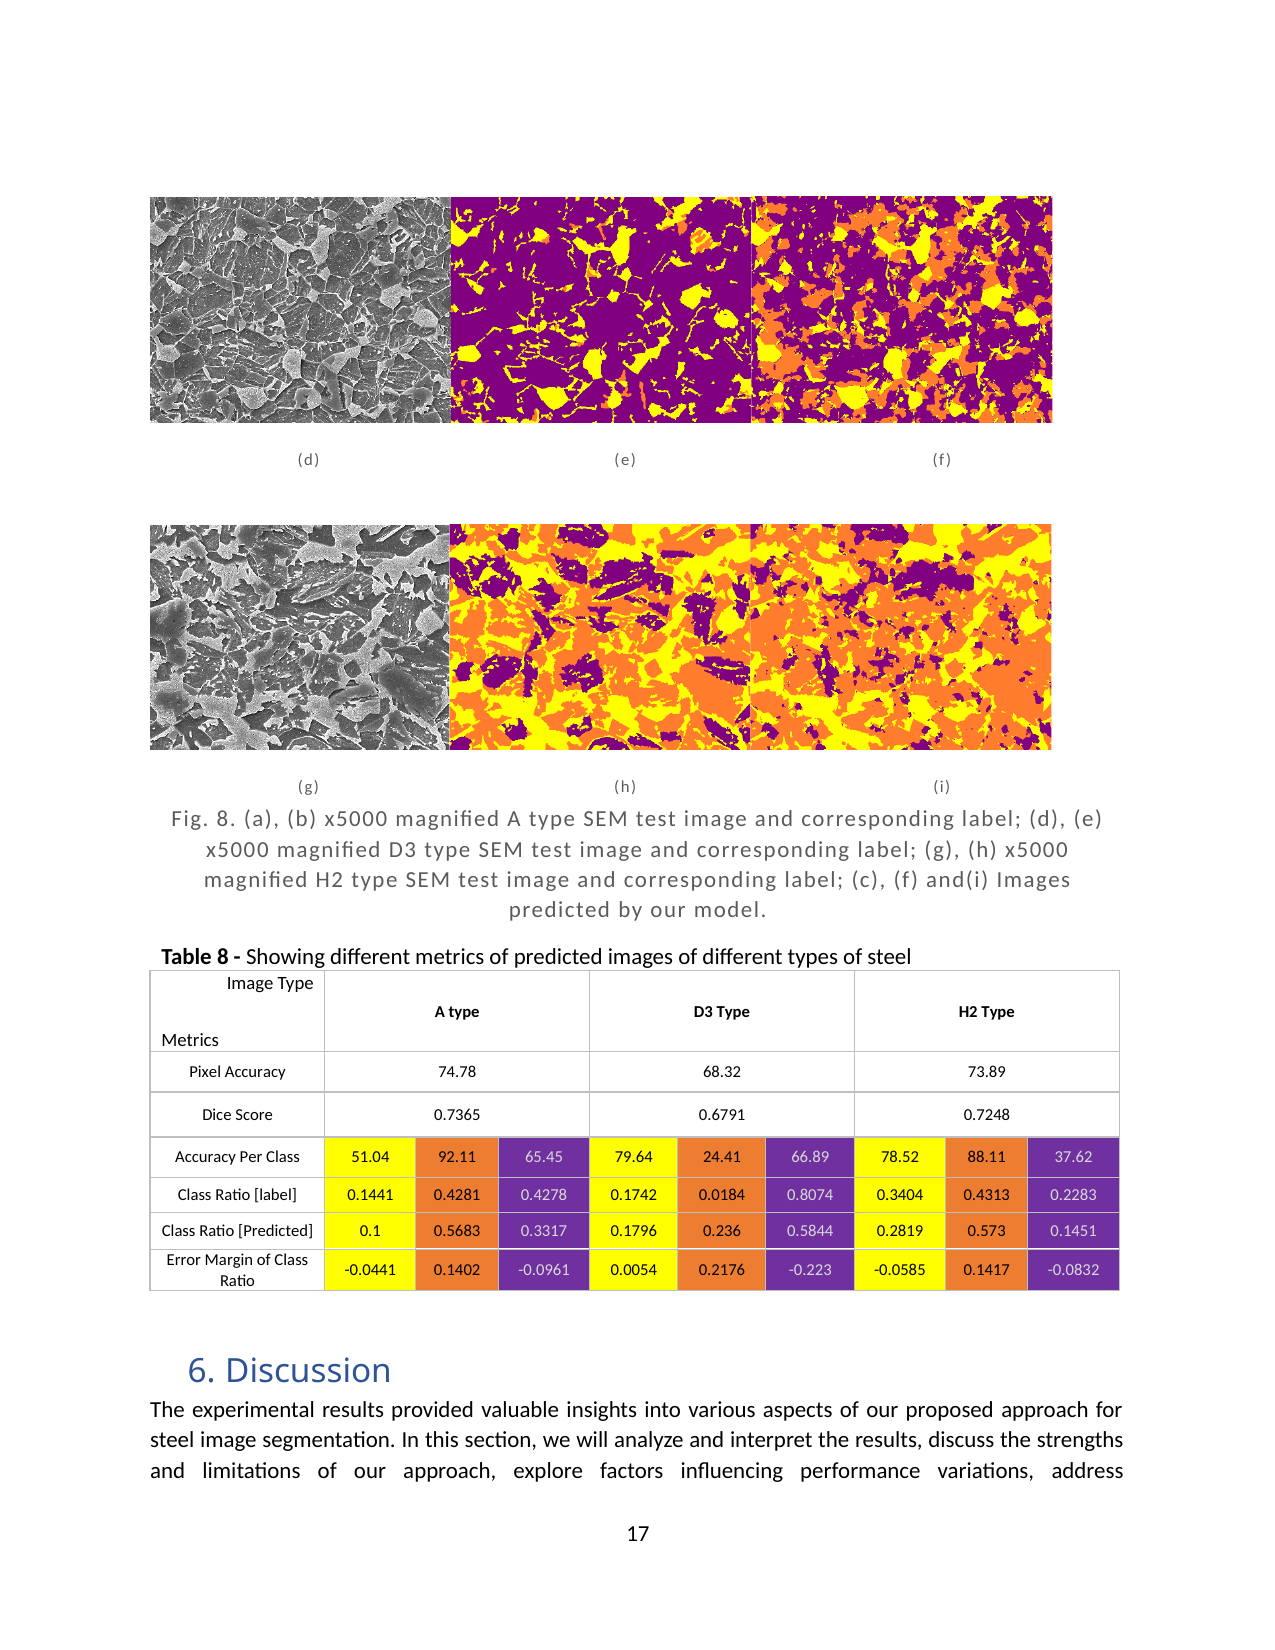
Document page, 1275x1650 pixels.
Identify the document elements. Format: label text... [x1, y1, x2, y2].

table_cell 0.3404 [855, 1178, 945, 1212]
table_cell 0.1402 [416, 1250, 498, 1290]
table_cell 0.6791 [590, 1093, 854, 1136]
table_cell 0.2176 [678, 1250, 765, 1290]
table_cell -0.0441 [325, 1250, 415, 1290]
table_cell 0.4278 [499, 1178, 589, 1212]
table_header (f) [783, 441, 1100, 477]
table_cell 0.7365 [325, 1093, 589, 1136]
table_cell 73.89 [855, 1052, 1119, 1091]
subtitle Fig. 8. (a), (b) x5000 magnified A type SEM test image and corresponding label; (d), (e) x5000 magnified D3 type SEM test image and corresponding label; (g), (h) x5000 magnified H2 type SEM test image and corresponding label; (c), (f) and(i) Images predicted by our model. [150, 804, 1125, 923]
table_cell Error Margin of Class Ratio [151, 1250, 324, 1290]
picture [150, 196, 1053, 423]
picture [150, 524, 1052, 750]
table_cell 88.11 [946, 1138, 1027, 1177]
table_cell -0.0585 [855, 1250, 945, 1290]
table_cell 65.45 [499, 1138, 589, 1177]
table_cell Pixel Accuracy [151, 1052, 324, 1091]
table_cell A type [325, 971, 589, 1051]
table_cell 0.573 [946, 1213, 1027, 1248]
table_cell 66.89 [766, 1138, 854, 1177]
table_cell 79.64 [590, 1138, 677, 1177]
table_cell Class Ratio [label] [151, 1178, 324, 1212]
table_cell 0.1 [325, 1213, 415, 1248]
table_cell 68.32 [590, 1052, 854, 1091]
table_header (h) [467, 769, 783, 804]
subtitle Discussion [187, 1346, 1125, 1392]
table_cell Accuracy Per Class [151, 1138, 324, 1177]
table_cell 0.2283 [1028, 1178, 1119, 1212]
table_cell 0.5844 [766, 1213, 854, 1248]
table_cell 92.11 [416, 1138, 498, 1177]
table_cell 0.2819 [855, 1213, 945, 1248]
table_header (e) [467, 441, 783, 477]
table_cell 0.4313 [946, 1178, 1027, 1212]
table_cell 0.1796 [590, 1213, 677, 1248]
table_header Table 8 - Showing different metrics of predicted images of different types of steel [150, 942, 1119, 970]
table_cell 51.04 [325, 1138, 415, 1177]
table_header (i) [783, 769, 1100, 804]
table_cell 0.0184 [678, 1178, 765, 1212]
table_header (d) [150, 441, 467, 477]
table_header (g) [150, 769, 467, 804]
table_cell 0.8074 [766, 1178, 854, 1212]
table_cell 0.1417 [946, 1250, 1027, 1290]
table_cell 0.236 [678, 1213, 765, 1248]
table_cell H2 Type [855, 971, 1119, 1051]
table_cell 0.5683 [416, 1213, 498, 1248]
table_cell D3 Type [590, 971, 854, 1051]
table_cell 24.41 [678, 1138, 765, 1177]
table_cell Dice Score [151, 1093, 324, 1136]
table_cell 0.4281 [416, 1178, 498, 1212]
table_cell 0.0054 [590, 1250, 677, 1290]
table_cell -0.223 [766, 1250, 854, 1290]
table_cell 37.62 [1028, 1138, 1119, 1177]
table_cell 78.52 [855, 1138, 945, 1177]
table_cell Class Ratio [Predicted] [151, 1213, 324, 1248]
table_cell Image Type Metrics [151, 971, 324, 1051]
table_cell 0.3317 [499, 1213, 589, 1248]
table_cell 0.1742 [590, 1178, 677, 1212]
table_cell 0.7248 [855, 1093, 1119, 1136]
table_cell 0.1441 [325, 1178, 415, 1212]
table_cell 74.78 [325, 1052, 589, 1091]
table_cell -0.0961 [499, 1250, 589, 1290]
table_cell 0.1451 [1028, 1213, 1119, 1248]
table_cell -0.0832 [1028, 1250, 1119, 1290]
